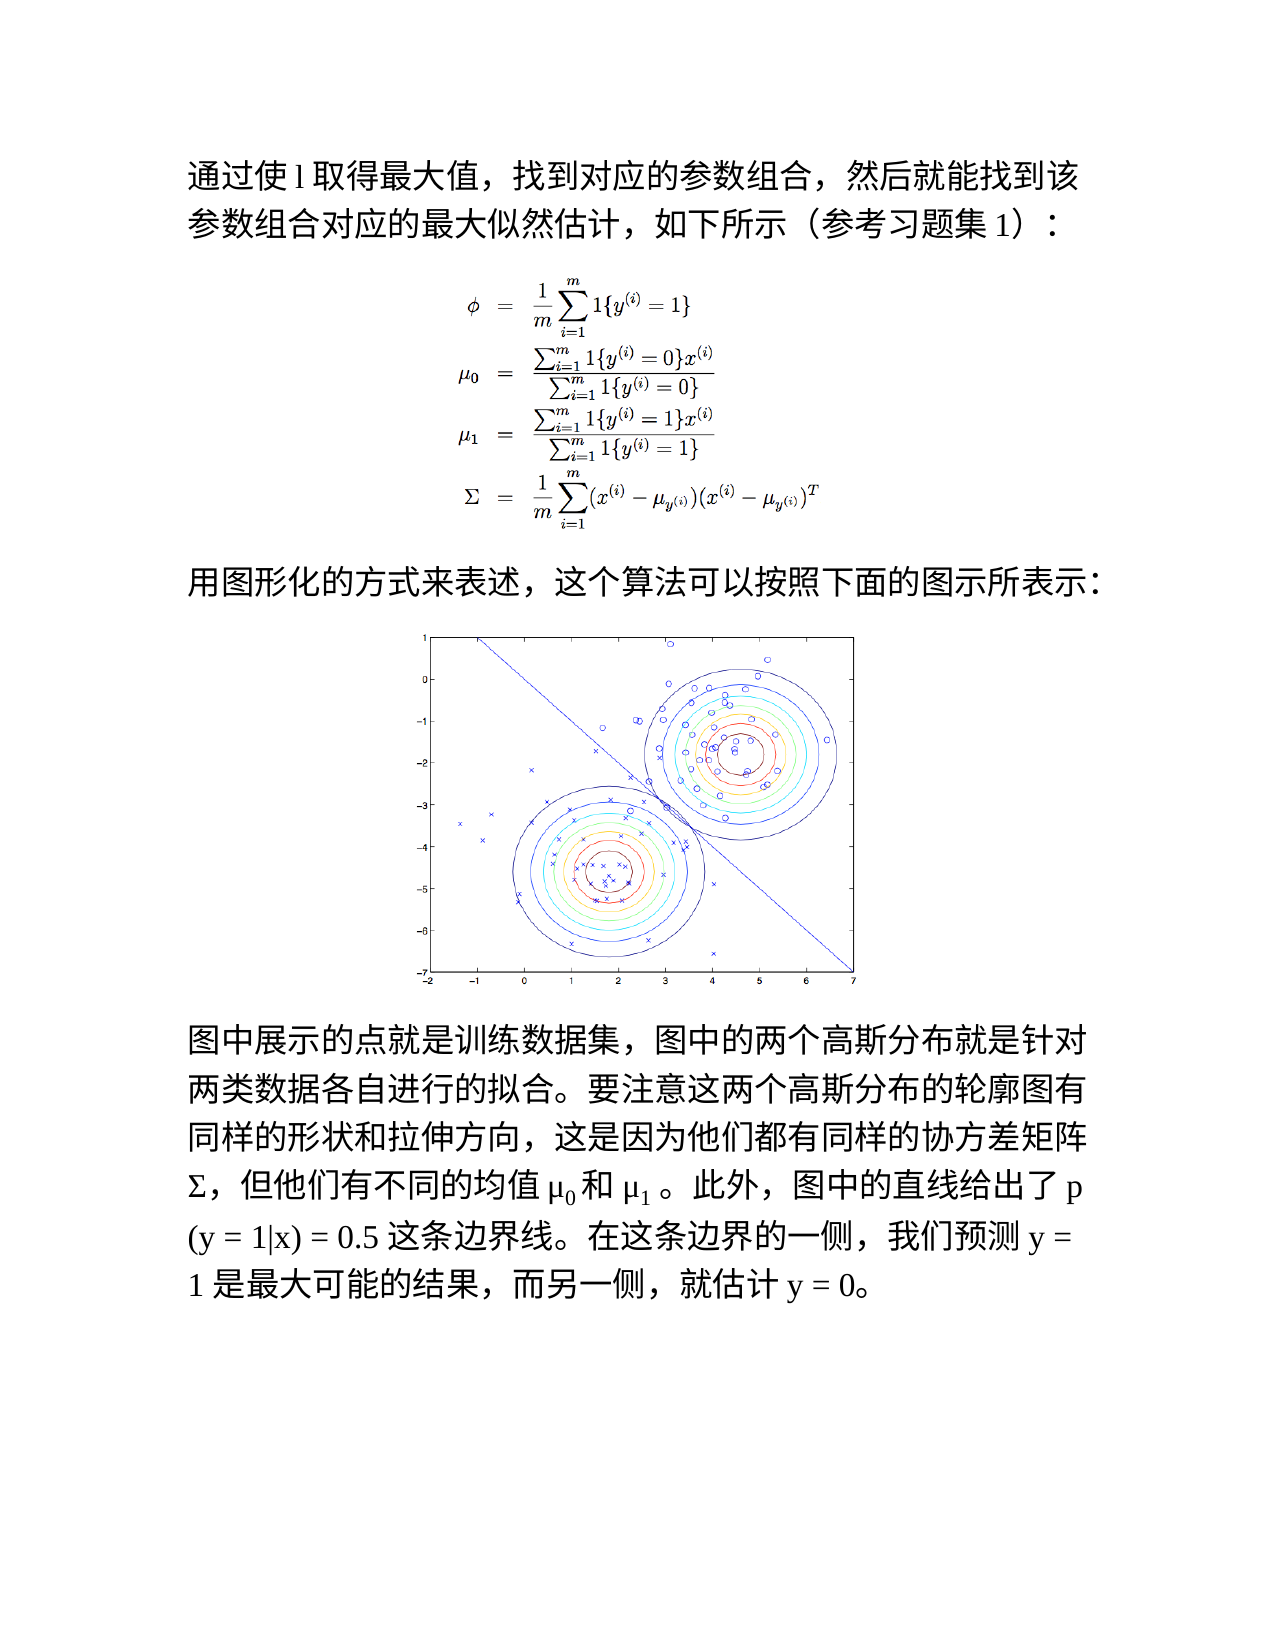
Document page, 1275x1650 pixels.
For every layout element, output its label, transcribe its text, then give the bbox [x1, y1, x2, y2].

text 用图形化的方式来表述，这个算法可以按照下面的图示所表示： [187, 556, 1087, 604]
text 通过使 l 取得最大值，找到对应的参数组合，然后就能找到该参数组合对应的最大似然估计，如下所示（参考习题集1）： [187, 150, 1087, 246]
picture [454, 271, 821, 531]
picture [416, 628, 859, 990]
text 图中展示的点就是训练数据集，图中的两个高斯分布就是针对两类数据各自进行的拟合。要注意这两个高斯分布的轮廓图有同样的形状和拉伸方向，这是因为他们都有同样的协方差矩阵Σ，但他们有不同的均值μ0 和 μ1 。此外，图中的直线给出了p (y = 1|x) = 0.5 这条边界线。在这条边界的一侧，我们预测 y = 1 是最大可能的结果，而另一侧，就估计 y = 0。 [187, 1014, 1087, 1306]
